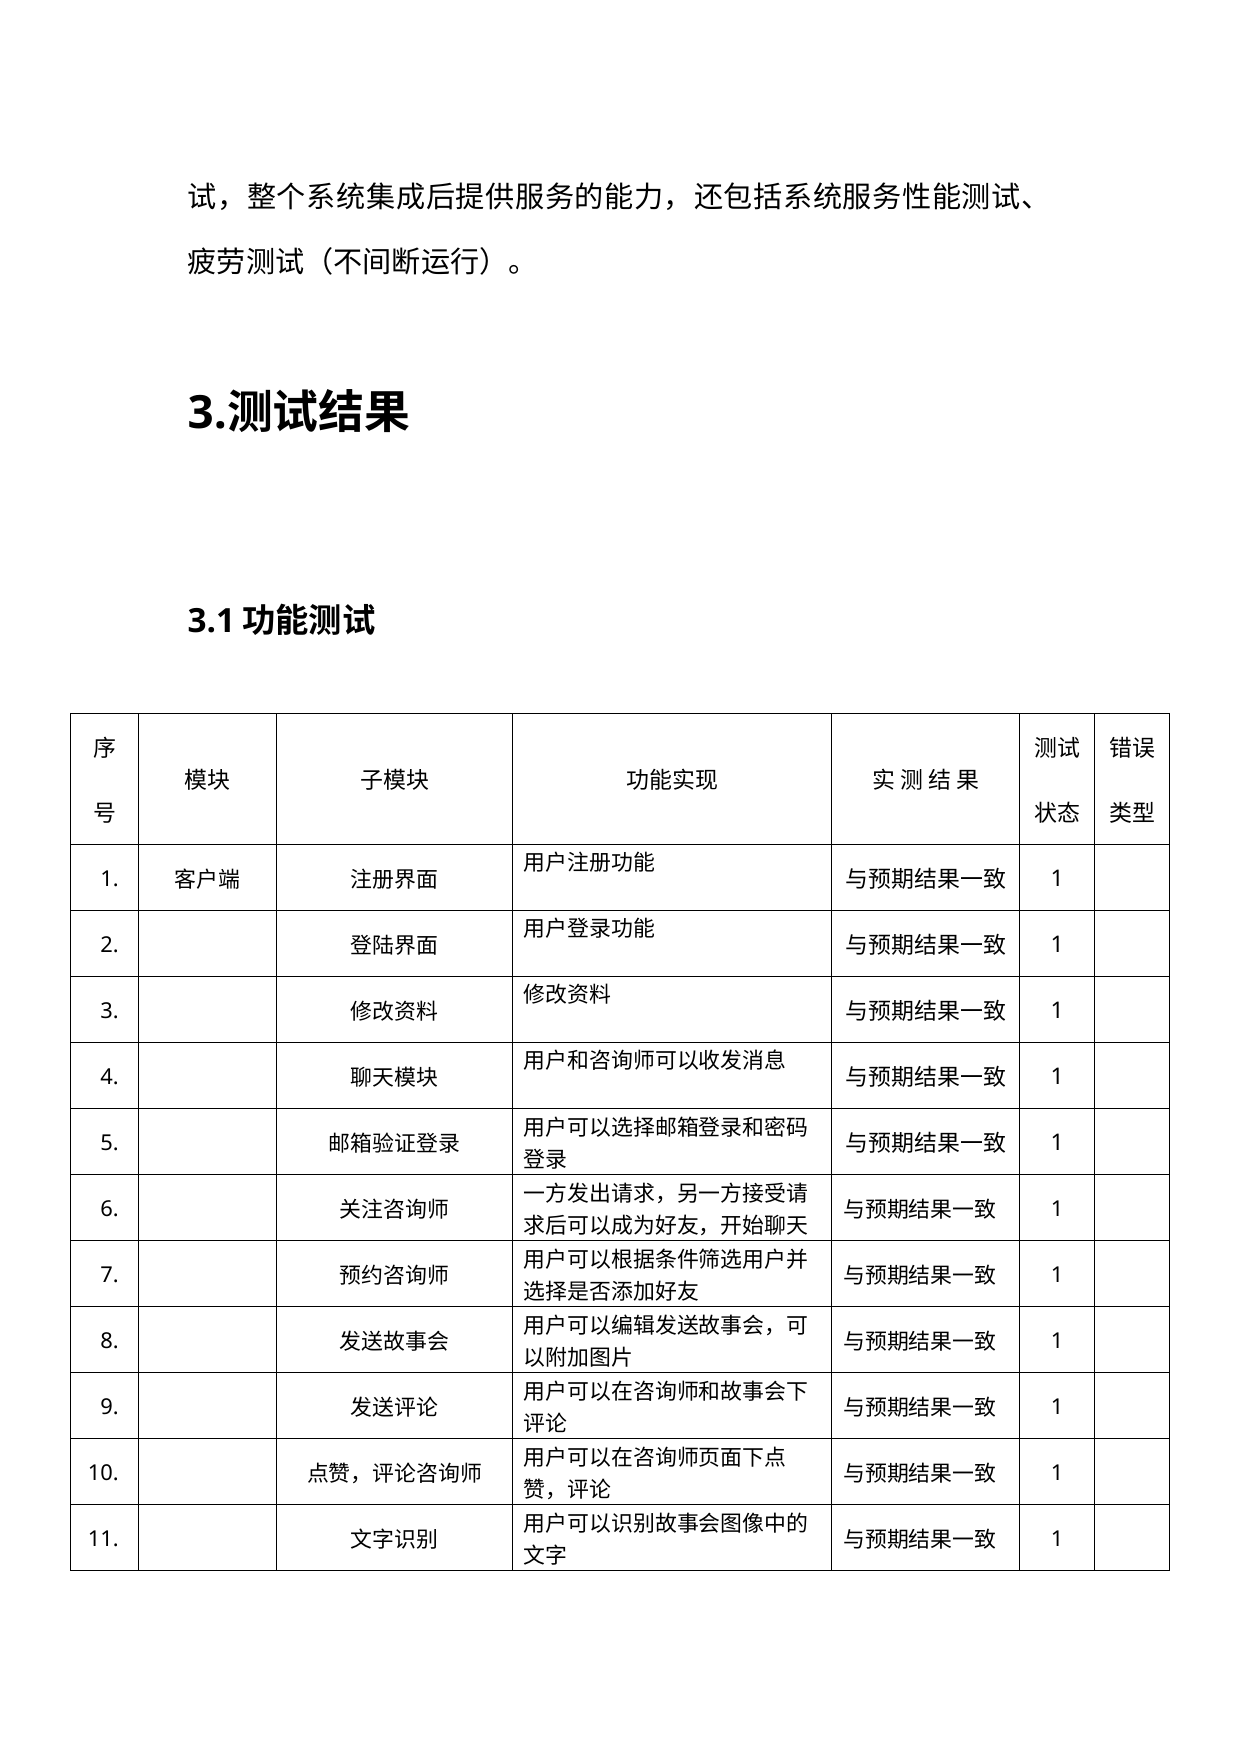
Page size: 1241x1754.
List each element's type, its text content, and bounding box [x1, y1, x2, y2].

table_cell 1 [1020, 1439, 1094, 1504]
table_cell 与预期结果一致 [832, 1373, 1019, 1438]
table_cell [139, 1439, 276, 1504]
table_cell 用户登录功能 [513, 911, 831, 976]
table_cell 用户和咨询师可以收发消息 [513, 1043, 831, 1108]
table_cell 1 [1020, 1505, 1094, 1570]
table_cell 用户可以编辑发送故事会，可以附加图片 [513, 1307, 831, 1372]
table_header 序号 [71, 714, 138, 844]
table_cell 1 [1020, 1109, 1094, 1174]
table_cell [1095, 1241, 1169, 1306]
table_cell 1 [1020, 1373, 1094, 1438]
table_cell 用户注册功能 [513, 845, 831, 910]
table_cell [71, 1241, 138, 1306]
subtitle 3.1功能测试 [187, 586, 1053, 651]
table_header 子模块 [277, 714, 512, 844]
table_cell 用户可以根据条件筛选用户并选择是否添加好友 [513, 1241, 831, 1306]
table_cell 与预期结果一致 [832, 911, 1019, 976]
table_cell 1 [1020, 911, 1094, 976]
table_cell [1095, 1505, 1169, 1570]
table_cell 修改资料 [513, 977, 831, 1042]
table_cell 用户可以在咨询师和故事会下评论 [513, 1373, 831, 1438]
table_cell [1095, 1439, 1169, 1504]
table_cell 聊天模块 [277, 1043, 512, 1108]
table_cell 与预期结果一致 [832, 1505, 1019, 1570]
table_cell 用户可以选择邮箱登录和密码登录 [513, 1109, 831, 1174]
subtitle 3.测试结果 [187, 360, 1053, 457]
table_cell 登陆界面 [277, 911, 512, 976]
table_cell [71, 1373, 138, 1438]
table_cell 客户端 [139, 845, 276, 910]
table_cell [71, 1109, 138, 1174]
table_cell 1 [1020, 1241, 1094, 1306]
table_cell [139, 1241, 276, 1306]
table_cell 点赞，评论咨询师 [277, 1439, 512, 1504]
table_cell [1095, 1175, 1169, 1240]
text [187, 162, 1053, 292]
table_cell 一方发出请求，另一方接受请求后可以成为好友，开始聊天 [513, 1175, 831, 1240]
table_cell 1 [1020, 845, 1094, 910]
table_cell [139, 1373, 276, 1438]
table_cell 1 [1020, 1043, 1094, 1108]
table_cell 与预期结果一致 [832, 1307, 1019, 1372]
table_cell 注册界面 [277, 845, 512, 910]
table_cell 用户可以在咨询师页面下点赞，评论 [513, 1439, 831, 1504]
table_cell [139, 1175, 276, 1240]
table_cell 与预期结果一致 [832, 1175, 1019, 1240]
table_cell 与预期结果一致 [832, 1109, 1019, 1174]
table_cell [1095, 845, 1169, 910]
table_cell [139, 977, 276, 1042]
table_header 功能实现 [513, 714, 831, 844]
table_cell [71, 1175, 138, 1240]
table_cell [1095, 1043, 1169, 1108]
table_cell [139, 911, 276, 976]
table_cell 1 [1020, 1307, 1094, 1372]
table_cell [1095, 1373, 1169, 1438]
table_cell [1095, 1307, 1169, 1372]
table_cell [139, 1109, 276, 1174]
table_header 测试状态 [1020, 714, 1094, 844]
table_cell [1095, 1109, 1169, 1174]
table_cell [71, 1043, 138, 1108]
table_cell [139, 1043, 276, 1108]
table_cell 用户可以识别故事会图像中的文字 [513, 1505, 831, 1570]
table_cell [139, 1505, 276, 1570]
table_cell 发送故事会 [277, 1307, 512, 1372]
table_cell [139, 1307, 276, 1372]
table_cell 与预期结果一致 [832, 1043, 1019, 1108]
table_cell 与预期结果一致 [832, 1241, 1019, 1306]
table_cell [71, 977, 138, 1042]
table_header 实 测 结 果 [832, 714, 1019, 844]
table_cell 1 [1020, 1175, 1094, 1240]
table_cell 1 [1020, 977, 1094, 1042]
table_cell 与预期结果一致 [832, 977, 1019, 1042]
table_cell 预约咨询师 [277, 1241, 512, 1306]
table_cell 修改资料 [277, 977, 512, 1042]
table_cell 文字识别 [277, 1505, 512, 1570]
table_cell 与预期结果一致 [832, 845, 1019, 910]
table_header 错误类型 [1095, 714, 1169, 844]
table_cell 关注咨询师 [277, 1175, 512, 1240]
table_cell 与预期结果一致 [832, 1439, 1019, 1504]
table_cell [71, 911, 138, 976]
table_cell [71, 1439, 138, 1504]
table_cell [1095, 977, 1169, 1042]
table_cell 发送评论 [277, 1373, 512, 1438]
table_header 模块 [139, 714, 276, 844]
table_cell [71, 845, 138, 910]
table_cell [71, 1307, 138, 1372]
table_cell [71, 1505, 138, 1570]
table_cell 邮箱验证登录 [277, 1109, 512, 1174]
table_cell [1095, 911, 1169, 976]
